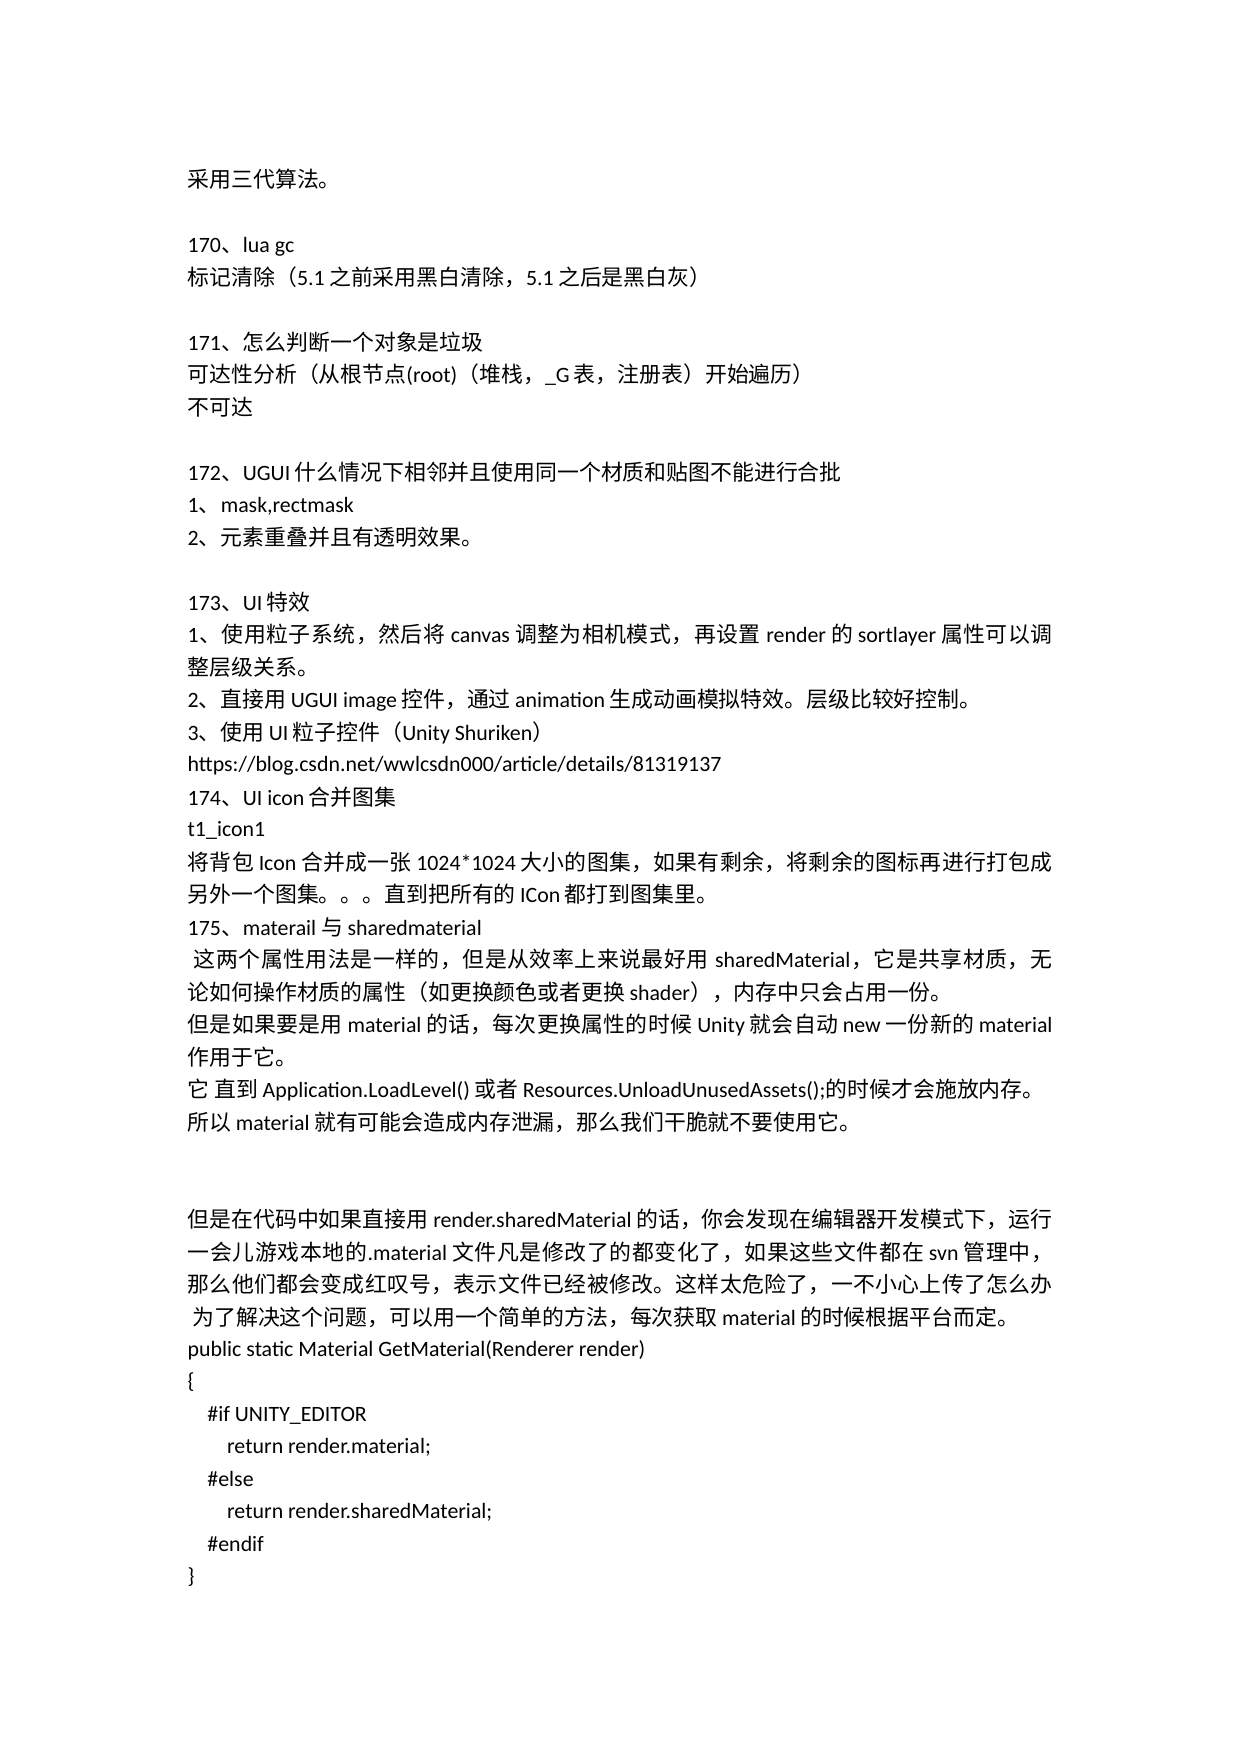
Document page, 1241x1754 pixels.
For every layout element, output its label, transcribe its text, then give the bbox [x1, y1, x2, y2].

text 将背包Icon合并成一张1024*1024大小的图集，如果有剩余，将剩余的图标再进行打包成另外一个图集。。。直到把所有的ICon都打到图集里。 [187, 844, 1053, 909]
text 1、使用粒子系统，然后将canvas调整为相机模式，再设置render的sortlayer属性可以调整层级关系。 [187, 617, 1053, 682]
text 174、UI icon合并图集 [187, 779, 1053, 812]
text 2、直接用UGUI image控件，通过animation生成动画模拟特效。层级比较好控制。 [187, 682, 1053, 714]
text 3、使用UI粒子控件（Unity Shuriken） [187, 714, 1053, 747]
text 采用三代算法。 [187, 162, 1053, 194]
text 所以material就有可能会造成内存泄漏，那么我们干脆就不要使用它。 [187, 1104, 1053, 1137]
text 但是如果要是用material的话，每次更换属性的时候Unity就会自动new一份新的material作用于它。 [187, 1007, 1053, 1072]
text #else [187, 1462, 1053, 1494]
text 172、UGUI什么情况下相邻并且使用同一个材质和贴图不能进行合批 [187, 454, 1053, 487]
text 170、lua gc [187, 227, 1053, 259]
text return render.sharedMaterial; [187, 1494, 1053, 1527]
text #if UNITY_EDITOR [187, 1397, 1053, 1429]
text 标记清除（5.1之前采用黑白清除，5.1之后是黑白灰） [187, 259, 1053, 292]
text 1、mask,rectmask [187, 487, 1053, 519]
text #endif [187, 1527, 1053, 1559]
text 175、materail 与sharedmaterial [187, 909, 1053, 942]
text { [187, 1364, 1053, 1397]
text 可达性分析（从根节点(root)（堆栈，_G表，注册表）开始遍历） [187, 357, 1053, 389]
text return render.material; [187, 1429, 1053, 1462]
text } [187, 1559, 1053, 1592]
text 这两个属性用法是一样的，但是从效率上来说最好用sharedMaterial，它是共享材质，无论如何操作材质的属性（如更换颜色或者更换shader），内存中只会占用一份。 [187, 942, 1053, 1007]
text public static Material GetMaterial(Renderer render) [187, 1332, 1053, 1364]
text 不可达 [187, 389, 1053, 422]
text t1_icon1 [187, 812, 1053, 844]
text 但是在代码中如果直接用render.sharedMaterial的话，你会发现在编辑器开发模式下，运行一会儿游戏本地的.material文件凡是修改了的都变化了，如果这些文件都在svn管理中，那么他们都会变成红叹号，表示文件已经被修改。这样太危险了，一不小心上传了怎么办。 为了解决这个问题，可以用一个简单的方法，每次获取material的时候根据平台而定。 [187, 1202, 1053, 1332]
text 它 直到Application.LoadLevel() 或者Resources.UnloadUnusedAssets();的时候才会施放内存。 [187, 1072, 1053, 1104]
text 171、怎么判断一个对象是垃圾 [187, 324, 1053, 357]
text 2、元素重叠并且有透明效果。 [187, 519, 1053, 552]
text https://blog.csdn.net/wwlcsdn000/article/details/81319137 [187, 747, 1053, 779]
text 173、UI特效 [187, 584, 1053, 617]
